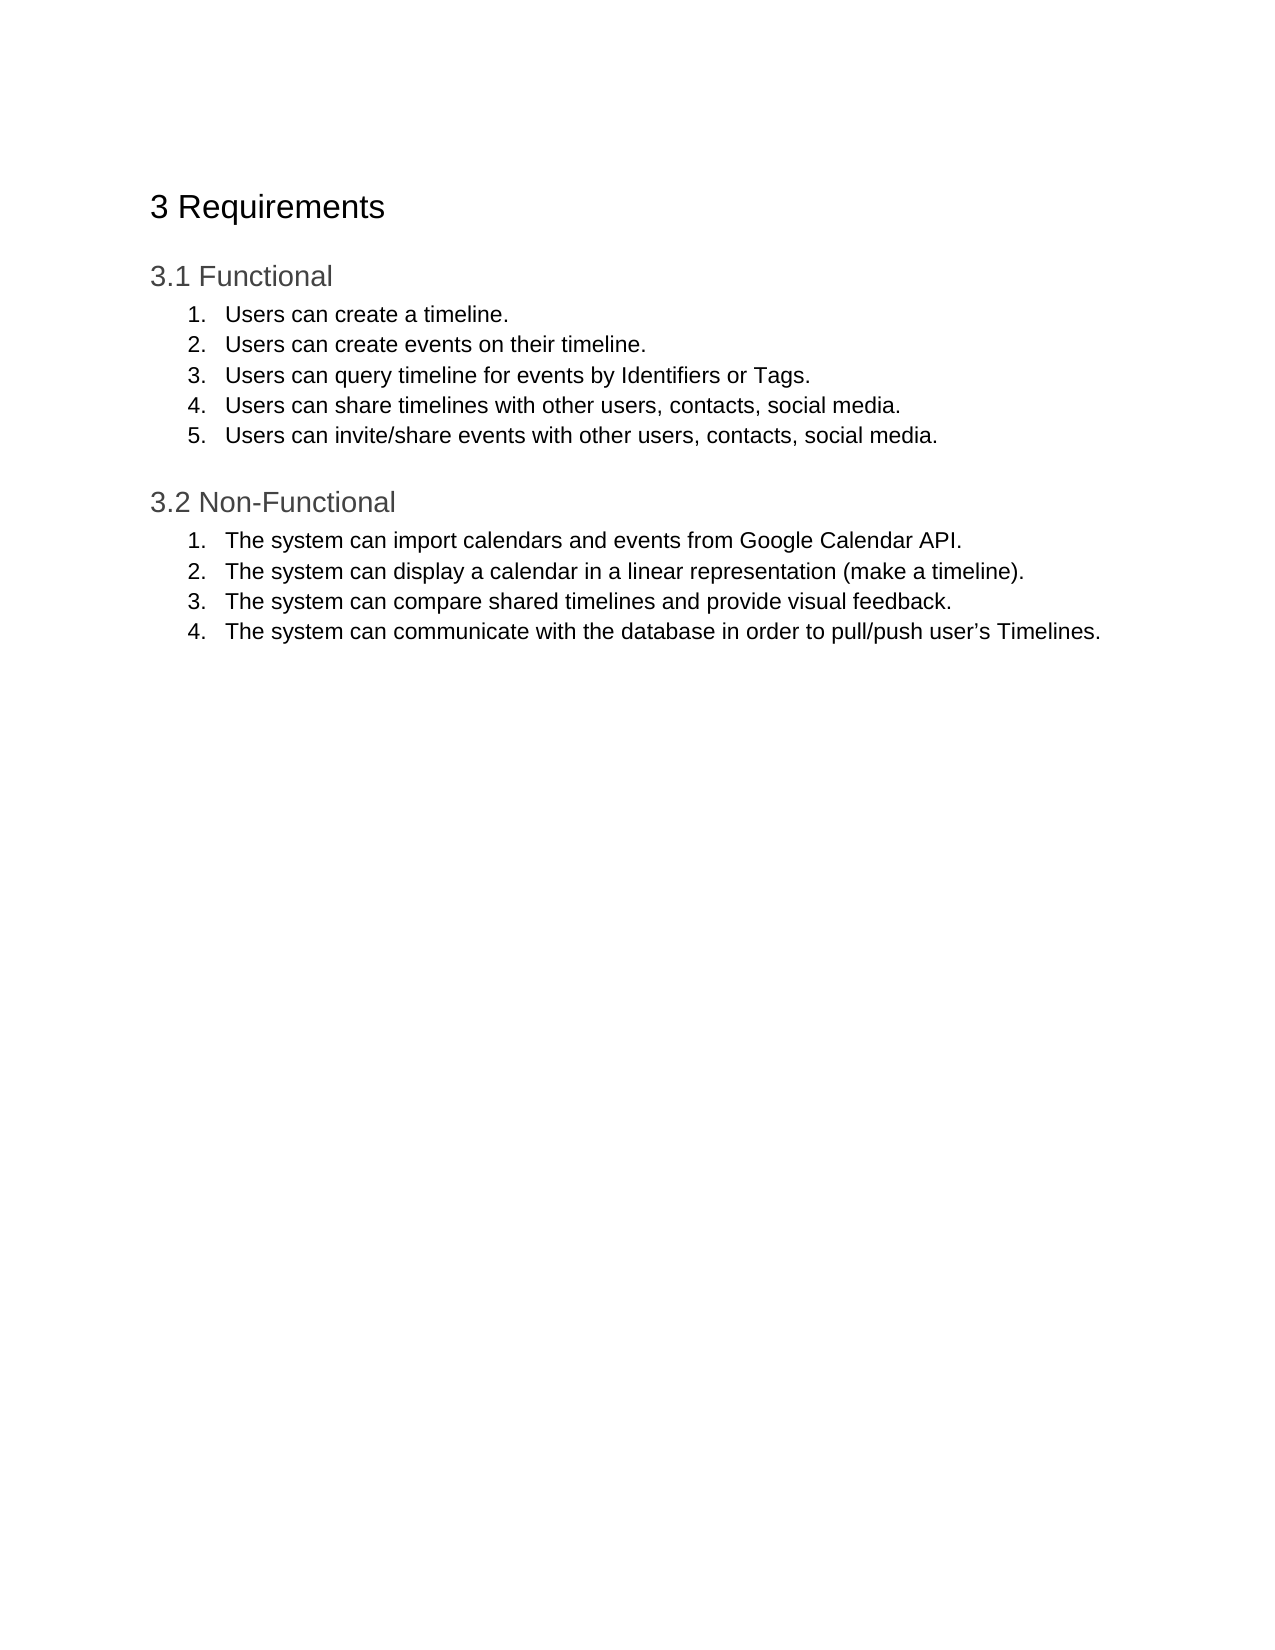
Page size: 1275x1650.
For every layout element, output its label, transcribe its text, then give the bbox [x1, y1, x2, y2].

list Users can create a timeline. [187, 301, 1125, 327]
list The system can import calendars and events from Google Calendar API. [187, 527, 1125, 554]
subtitle 3.2 Non-Functional [150, 486, 1125, 519]
list Users can query timeline for events by Identifiers or Tags. [187, 362, 1125, 388]
list The system can compare shared timelines and provide visual feedback. [187, 588, 1125, 614]
list Users can invite/share events with other users, contacts, social media. [187, 422, 1125, 448]
subtitle 3.1 Functional [150, 259, 1125, 293]
list The system can display a calendar in a linear representation (make a timeline). [187, 558, 1125, 584]
list Users can create events on their timeline. [187, 331, 1125, 358]
subtitle 3 Requirements [150, 187, 1125, 226]
list Users can share timelines with other users, contacts, social media. [187, 392, 1125, 418]
list The system can communicate with the database in order to pull/push user’s Timelines. [187, 618, 1125, 644]
